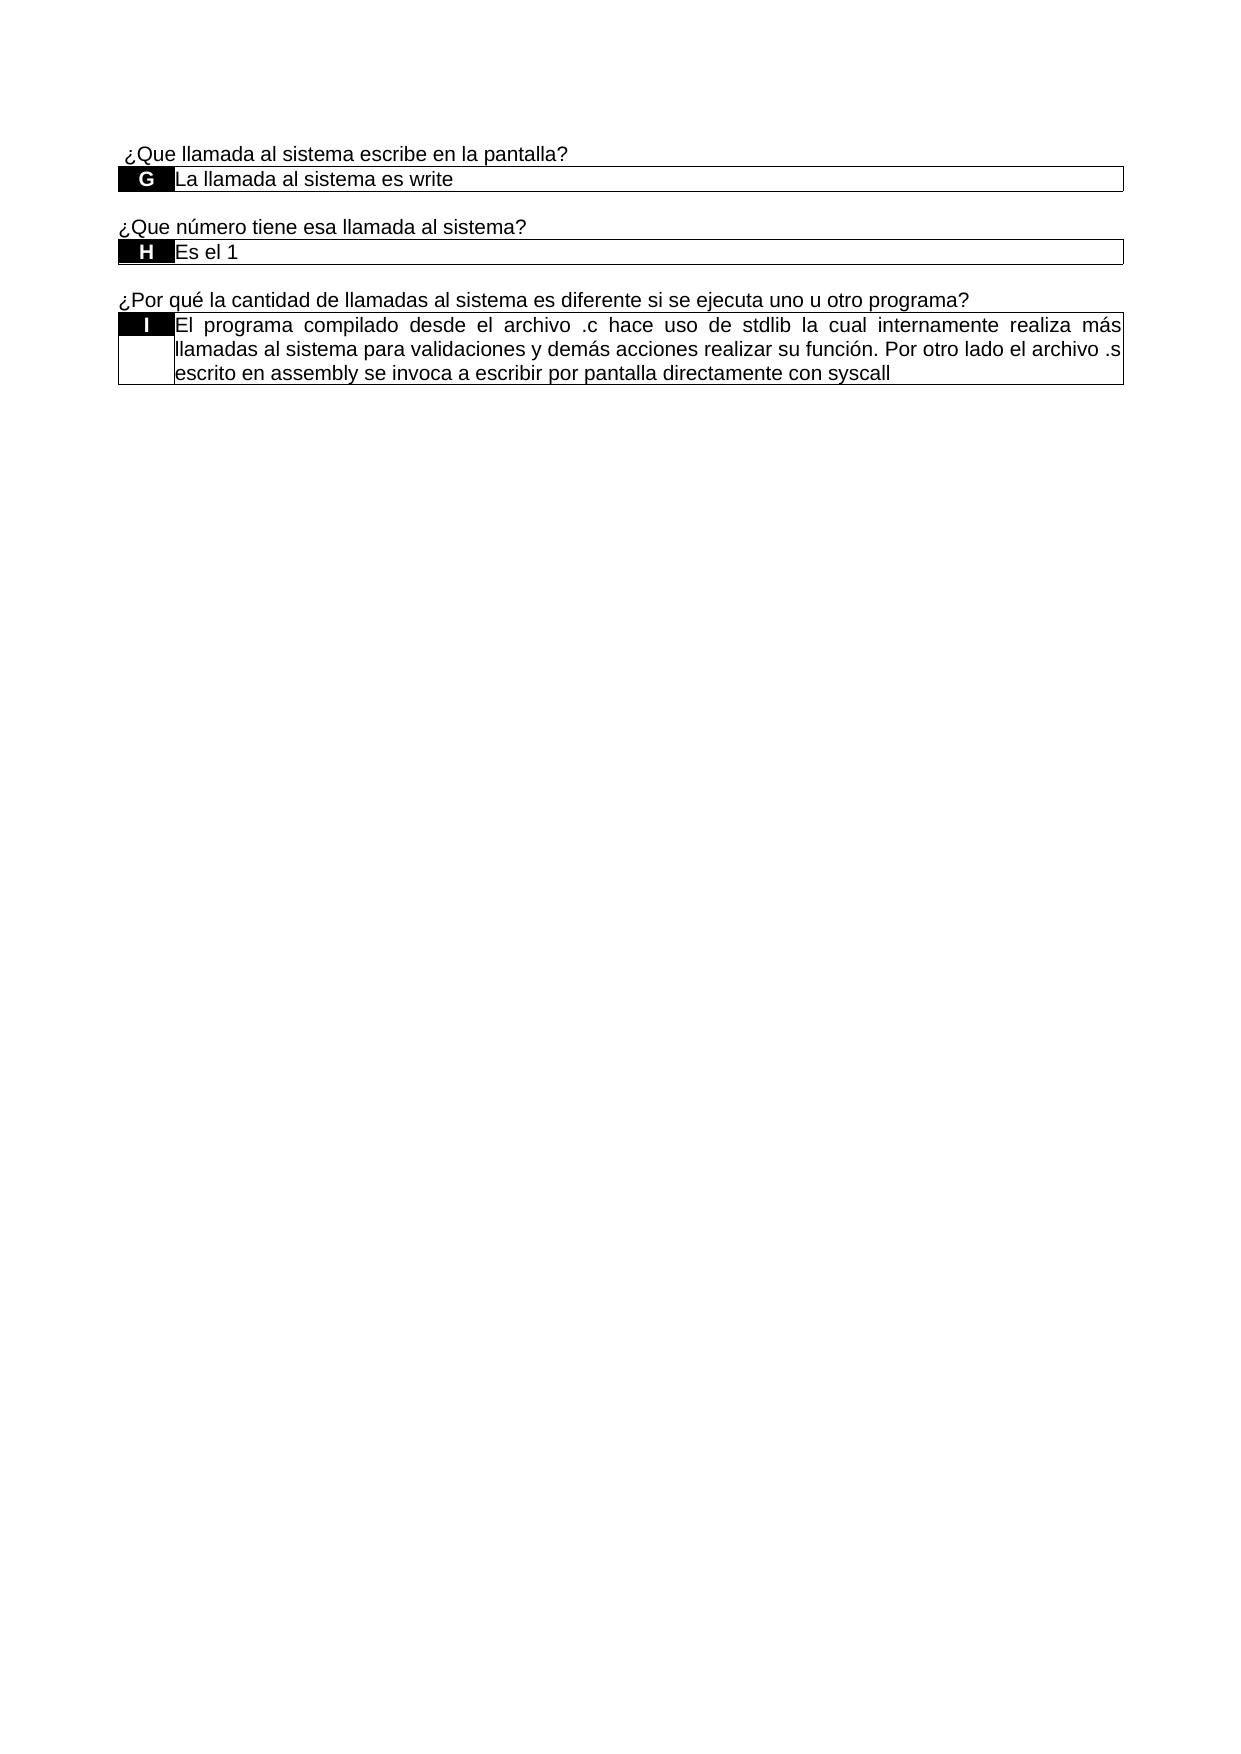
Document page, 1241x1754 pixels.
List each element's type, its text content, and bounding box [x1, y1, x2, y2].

table_header Es el 1 [175, 240, 1123, 263]
text ¿Por qué la cantidad de llamadas al sistema es diferente si se ejecuta uno u otro programa? [118, 288, 1122, 312]
table_header I [119, 336, 174, 384]
table_header El programa compilado desde el archivo .c hace uso de stdlib la cual internamente realiza más llamadas al sistema para validaciones y demás acciones realizar su función. Por otro lado el archivo .s escrito en assembly se invoca a escribir por pantalla directamente con syscall [175, 313, 1123, 384]
table_header La llamada al sistema es write [175, 167, 1123, 191]
text ¿Que llamada al sistema escribe en la pantalla? [118, 142, 1122, 166]
text ¿Que número tiene esa llamada al sistema? [118, 215, 1122, 239]
